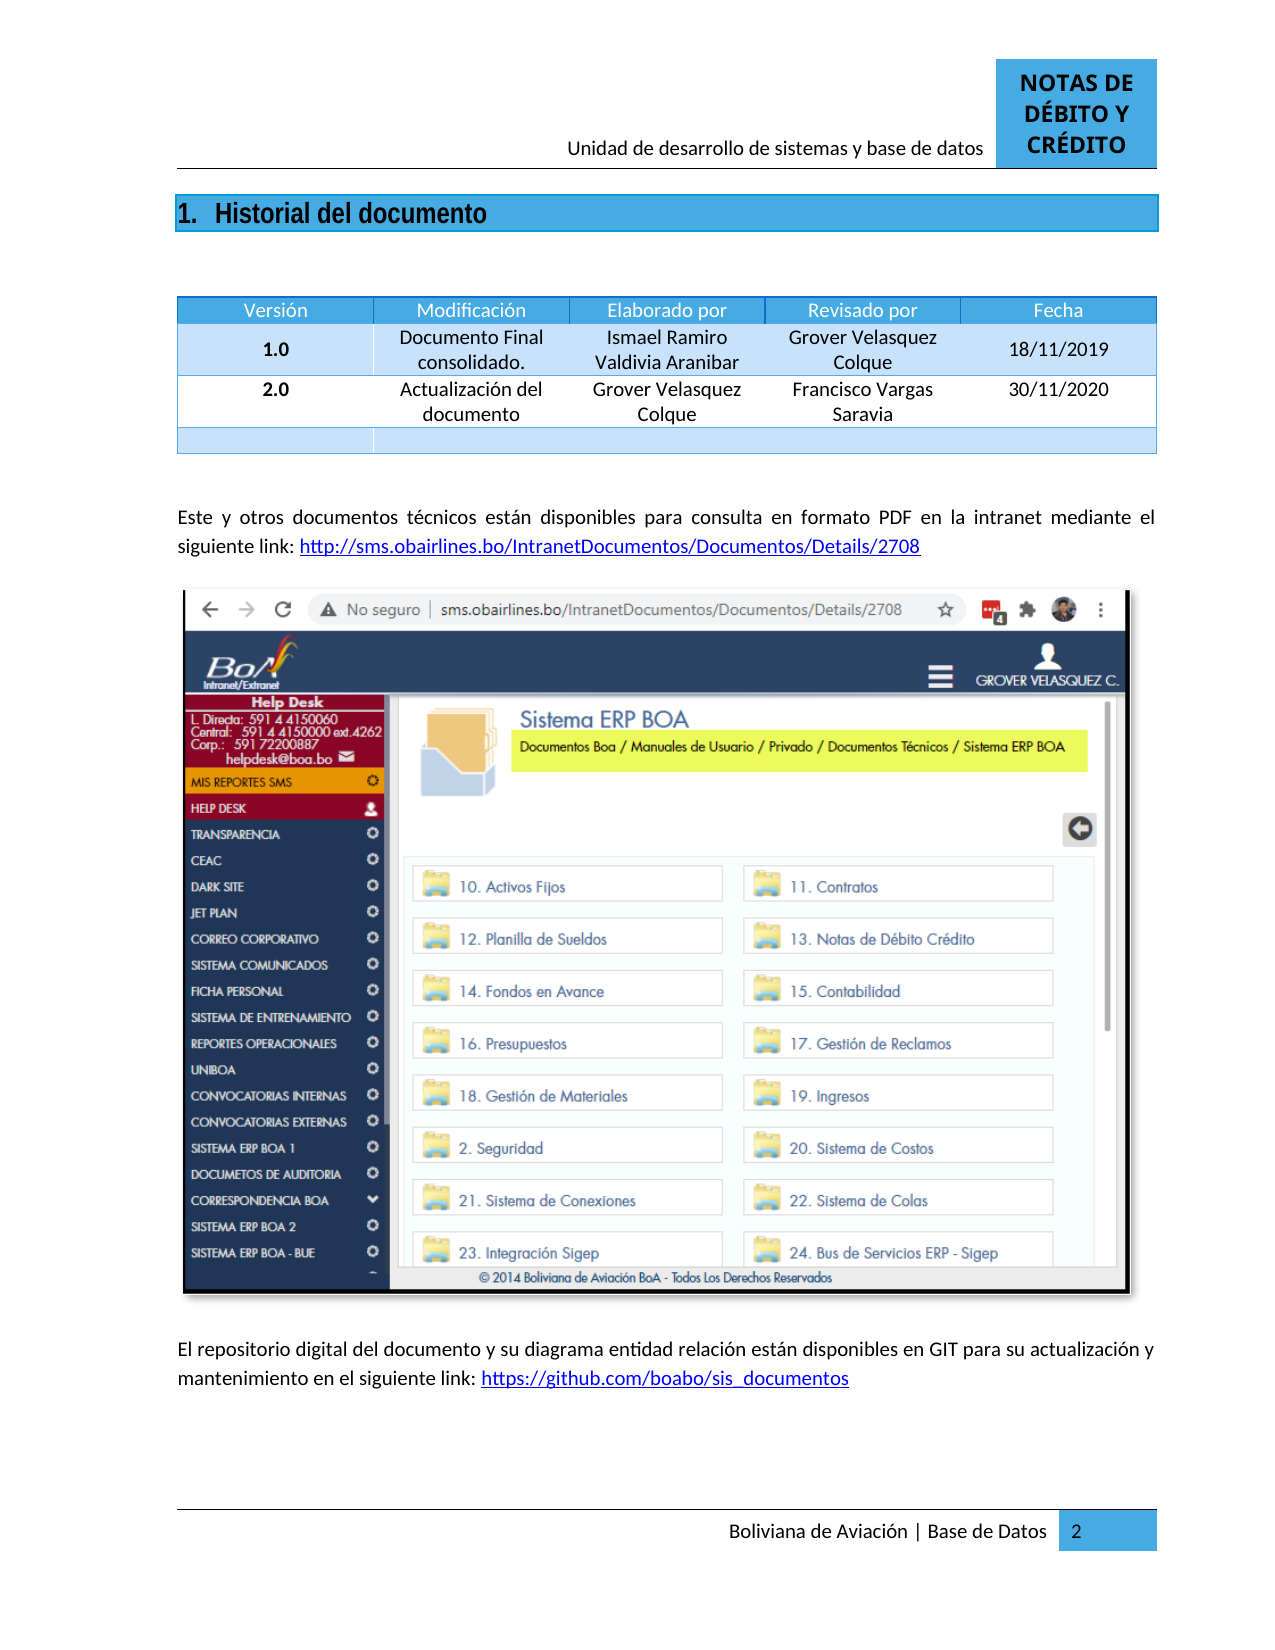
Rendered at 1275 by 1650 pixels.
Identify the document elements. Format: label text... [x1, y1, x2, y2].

table_cell Documento Final consolidado. [374, 324, 569, 375]
table_cell [765, 428, 961, 453]
table_header Revisado por [766, 298, 960, 323]
table_cell 30/11/2020 [961, 376, 1156, 427]
table_cell Grover Velasquez Colque [765, 324, 961, 375]
table_cell 2.0 [178, 376, 373, 427]
table_cell 1.0 [178, 324, 373, 375]
table_header Modificación [374, 298, 569, 323]
table_cell 18/11/2019 [961, 324, 1156, 375]
picture [183, 589, 1131, 1295]
table_cell Grover Velasquez Colque [569, 376, 765, 427]
table_cell Actualización del documento [374, 376, 569, 427]
table_cell Ismael Ramiro Valdivia Aranibar [569, 324, 765, 375]
text El repositorio digital del documento y su diagrama entidad relación están disponibles en GIT para su actualización y mantenimiento en el siguiente link: https://github.com/boabo/sis_documentos [177, 1336, 1157, 1391]
table_cell Francisco Vargas Saravia [765, 376, 961, 427]
table_header Fecha [961, 298, 1156, 323]
table_header Elaborado por [570, 298, 764, 323]
table_cell [178, 428, 373, 453]
table_cell [569, 428, 765, 453]
text Este y otros documentos técnicos están disponibles para consulta en formato PDF en la intranet mediante el siguiente link: http://sms.obairlines.bo/IntranetDocumentos/Documentos/Details/2708 [177, 504, 1157, 559]
table_header Versión [178, 298, 373, 323]
table_cell [374, 428, 569, 453]
table_cell [961, 428, 1156, 453]
subtitle Historial del documento [177, 196, 1157, 230]
